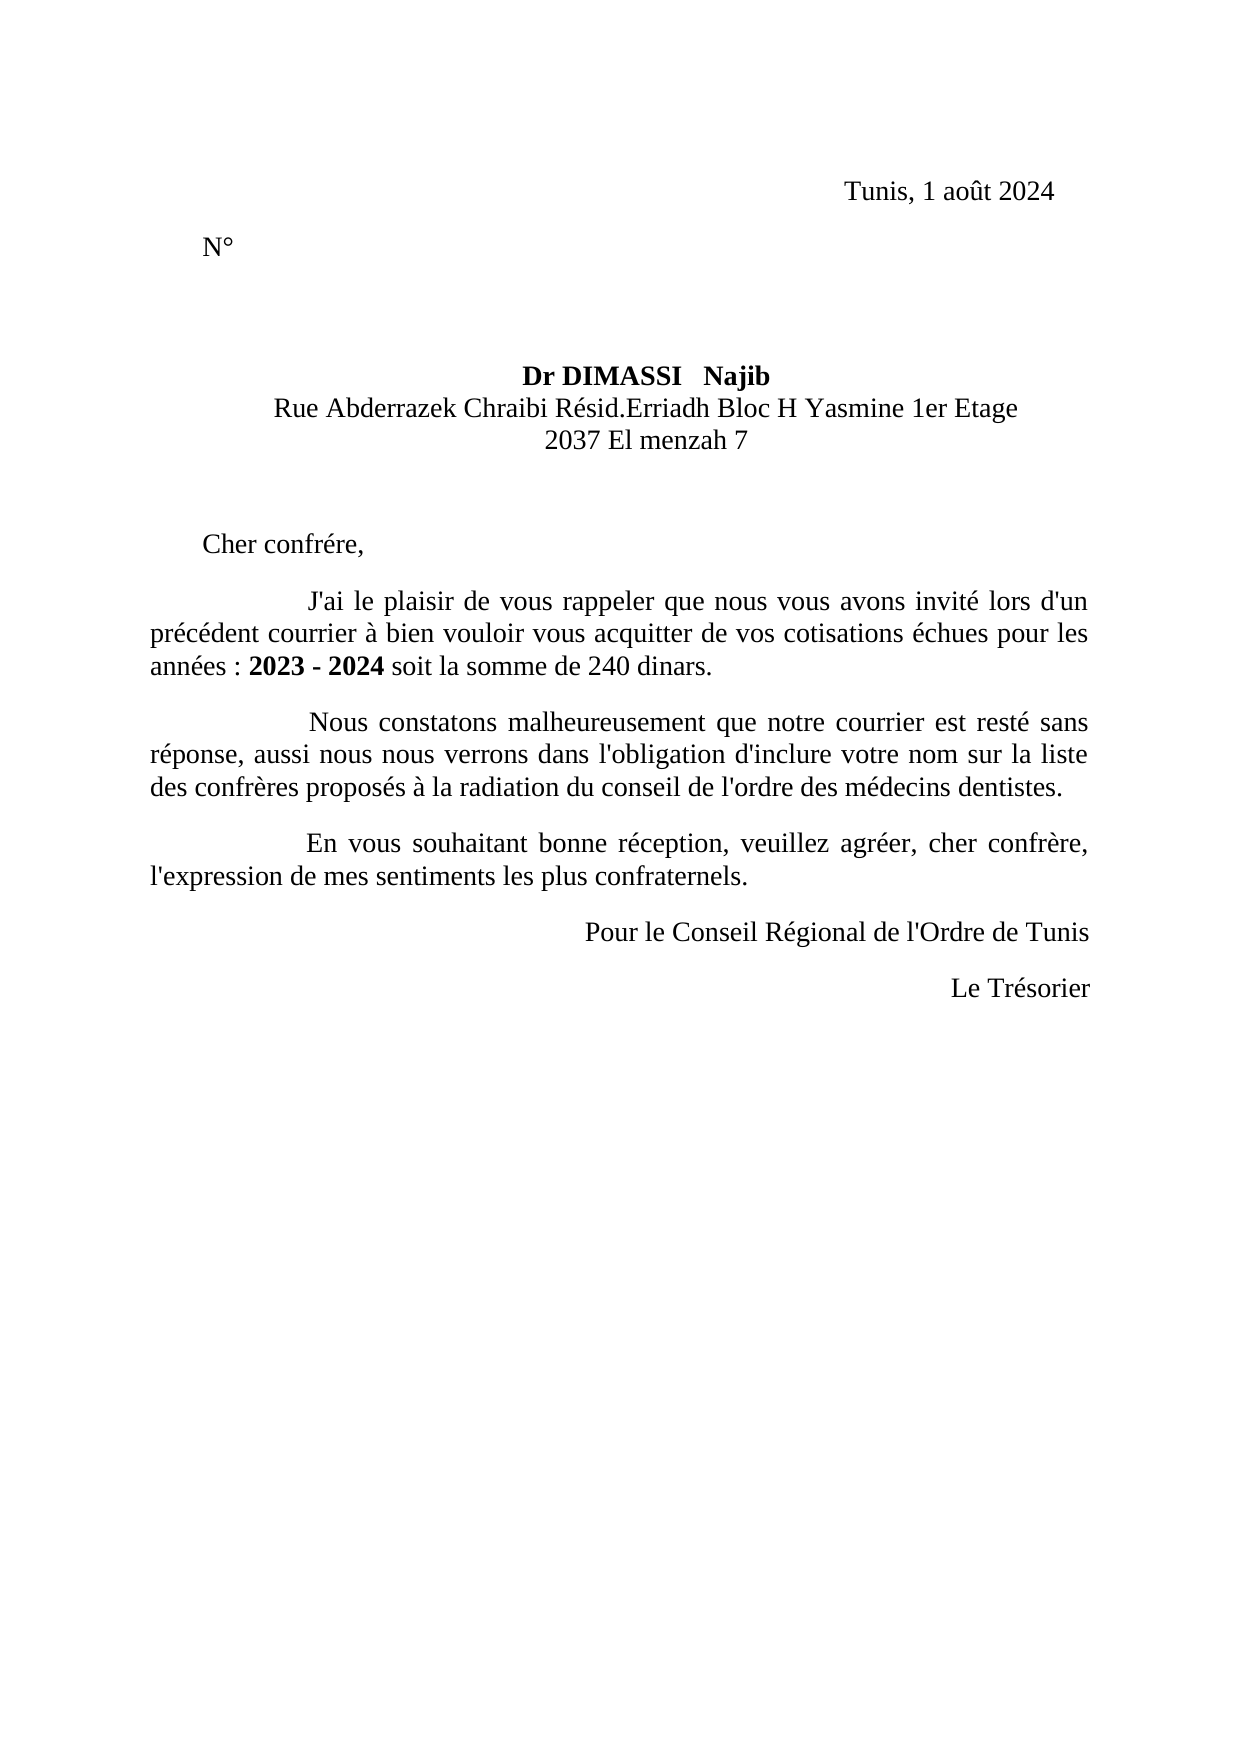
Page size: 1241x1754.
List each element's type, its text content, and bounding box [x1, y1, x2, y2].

text N° [150, 230, 1090, 287]
text En vous souhaitant bonne réception, veuillez agréer, cher confrère, l'expression de mes sentiments les plus confraternels. [150, 826, 1090, 891]
text J'ai le plaisir de vous rappeler que nous vous avons invité lors d'un précédent courrier à bien vouloir vous acquitter de vos cotisations échues pour les années : 2023 - 2024 soit la somme de 240 dinars. [150, 584, 1090, 681]
text Nous constatons malheureusement que notre courrier est resté sans réponse, aussi nous nous verrons dans l'obligation d'inclure votre nom sur la liste des confrères proposés à la radiation du conseil de l'ordre des médecins dentistes. [150, 705, 1090, 802]
text Cher confrére, [150, 528, 1090, 560]
text Pour le Conseil Régional de l'Ordre de Tunis [150, 915, 1090, 947]
text Tunis, 1 août 2024 [150, 174, 1090, 206]
text Le Trésorier [150, 971, 1090, 1004]
text Dr DIMASSI Najib Rue Abderrazek Chraibi Résid.Erriadh Bloc H Yasmine 1er Etage 2037 El menzah 7 [150, 358, 1090, 456]
